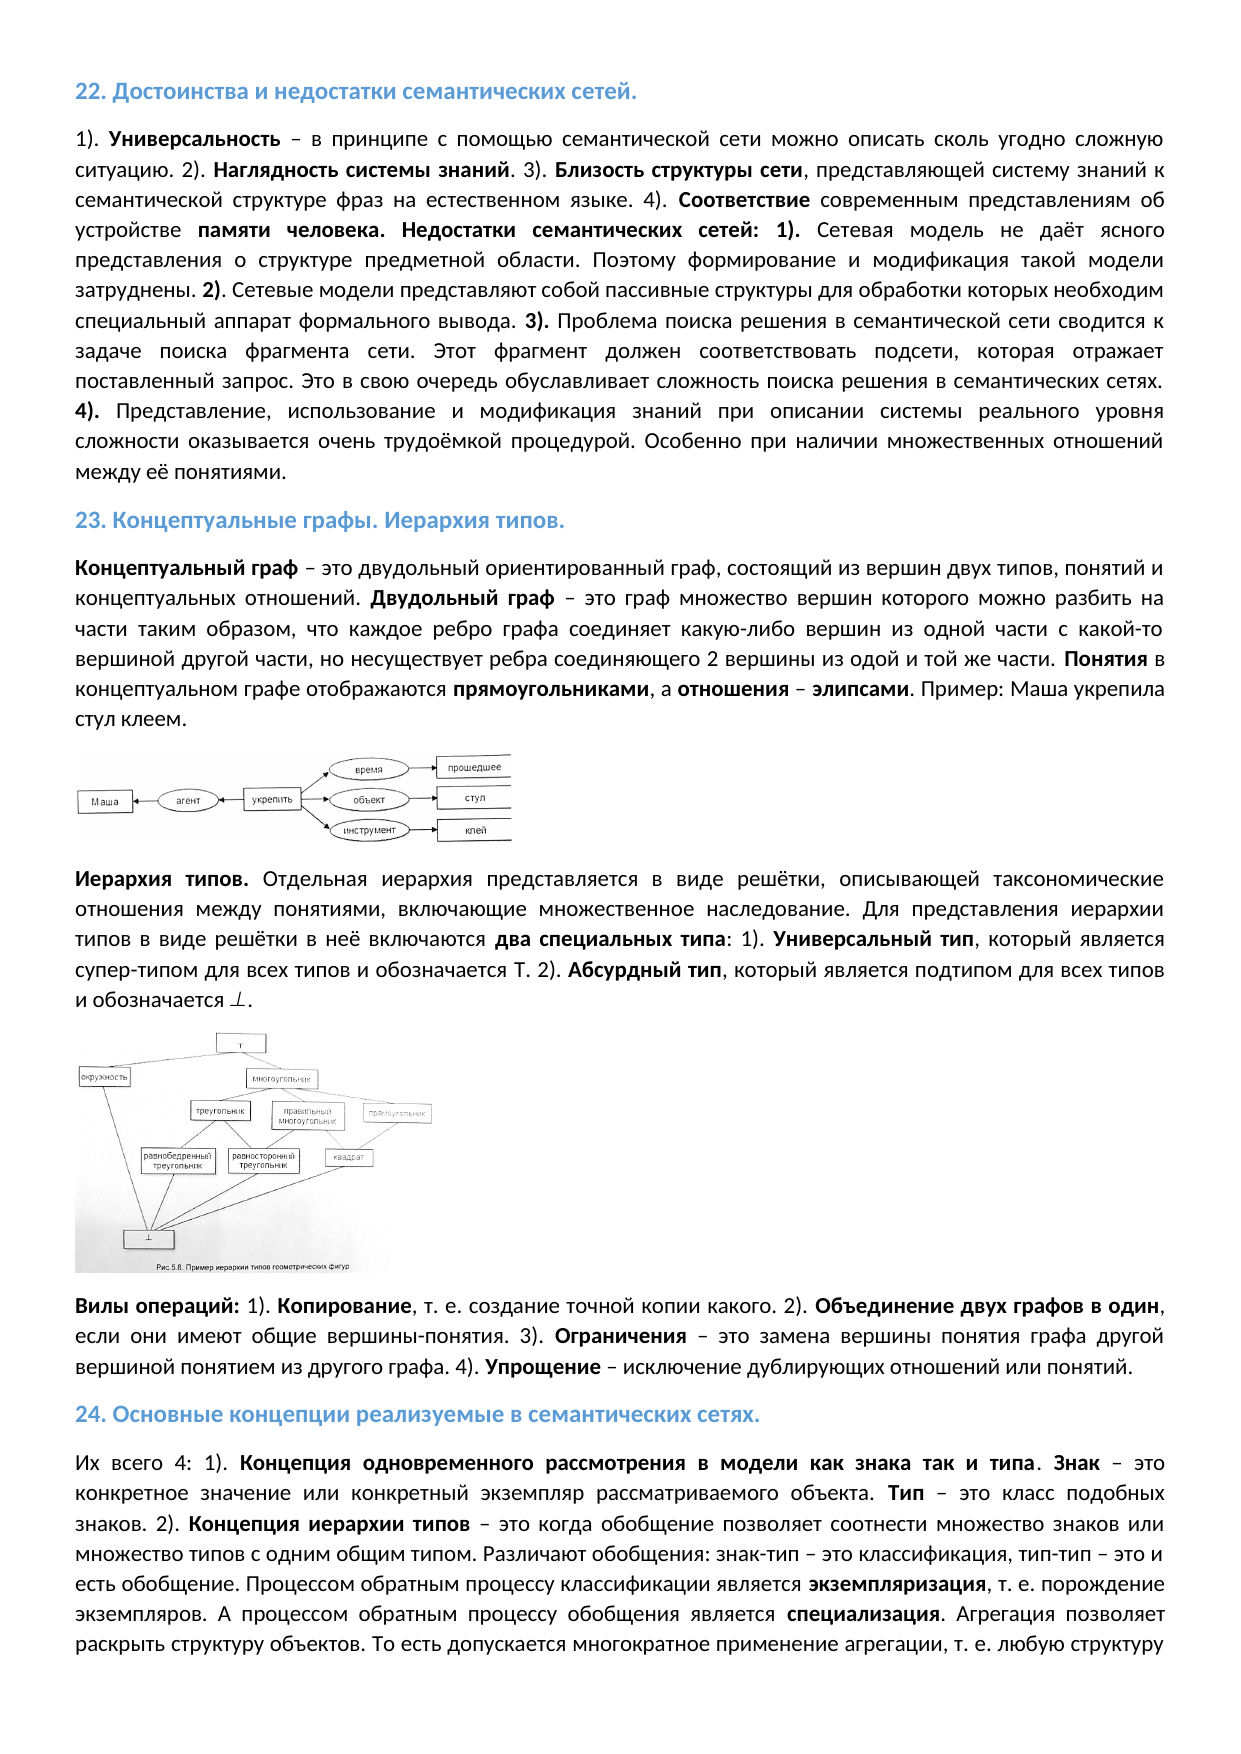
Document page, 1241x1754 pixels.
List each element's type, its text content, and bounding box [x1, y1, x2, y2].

list Основные концепции реализуемые в семантических сетях. [75, 1399, 1165, 1429]
text 1). Универсальность – в принципе с помощью семантической сети можно описать сколь угодно сложную ситуацию. 2). Наглядность системы знаний. 3). Близость структуры сети, представляющей систему знаний к семантической структуре фраз на естественном языке. 4). Соответствие современным представлениям об устройстве памяти человека. Недостатки семантических сетей: 1). Сетевая модель не даёт ясного представления о структуре предметной области. Поэтому формирование и модификация такой модели затруднены. 2). Сетевые модели представляют собой пассивные структуры для обработки которых необходим специальный аппарат формального вывода. 3). Проблема поиска решения в семантической сети сводится к задаче поиска фрагмента сети. Этот фрагмент должен соответствовать подсети, которая отражает поставленный запрос. Это в свою очередь обуславливает сложность поиска решения в семантических сетях. 4). Представление, использование и модификация знаний при описании системы реального уровня сложности оказывается очень трудоёмкой процедурой. Особенно при наличии множественных отношений между её понятиями. [75, 124, 1165, 485]
text Вилы операций: 1). Копирование, т. е. создание точной копии какого. 2). Объединение двух графов в один, если они имеют общие вершины-понятия. 3). Ограничения – это замена вершины понятия графа другой вершиной понятием из другого графа. 4). Упрощение – исключение дублирующих отношений или понятий. [75, 1291, 1165, 1380]
list Концептуальные графы. Иерархия типов. [75, 504, 1165, 534]
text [75, 1448, 1165, 1657]
picture [75, 751, 513, 844]
text Иерархия типов. Отдельная иерархия представляется в виде решётки, описывающей таксономические отношения между понятиями, включающие множественное наследование. Для представления иерархии типов в виде решётки в неё включаются два специальных типа: 1). Универсальный тип, который является супер-типом для всех типов и обозначается T. 2). Абсурдный тип, который является подтипом для всех типов и обозначается . [75, 864, 1165, 1013]
list Достоинства и недостатки семантических сетей. [75, 75, 1165, 106]
text Концептуальный граф – это двудольный ориентированный граф, состоящий из вершин двух типов, понятий и концептуальных отношений. Двудольный граф – это граф множество вершин которого можно разбить на части таким образом, что каждое ребро графа соединяет какую-либо вершин из одной части с какой-то вершиной другой части, но несуществует ребра соединяющего 2 вершины из одой и той же части. Понятия в концептуальном графе отображаются прямоугольниками, а отношения – элипсами. Пример: Маша укрепила стул клеем. [75, 553, 1165, 732]
picture [75, 1031, 433, 1273]
